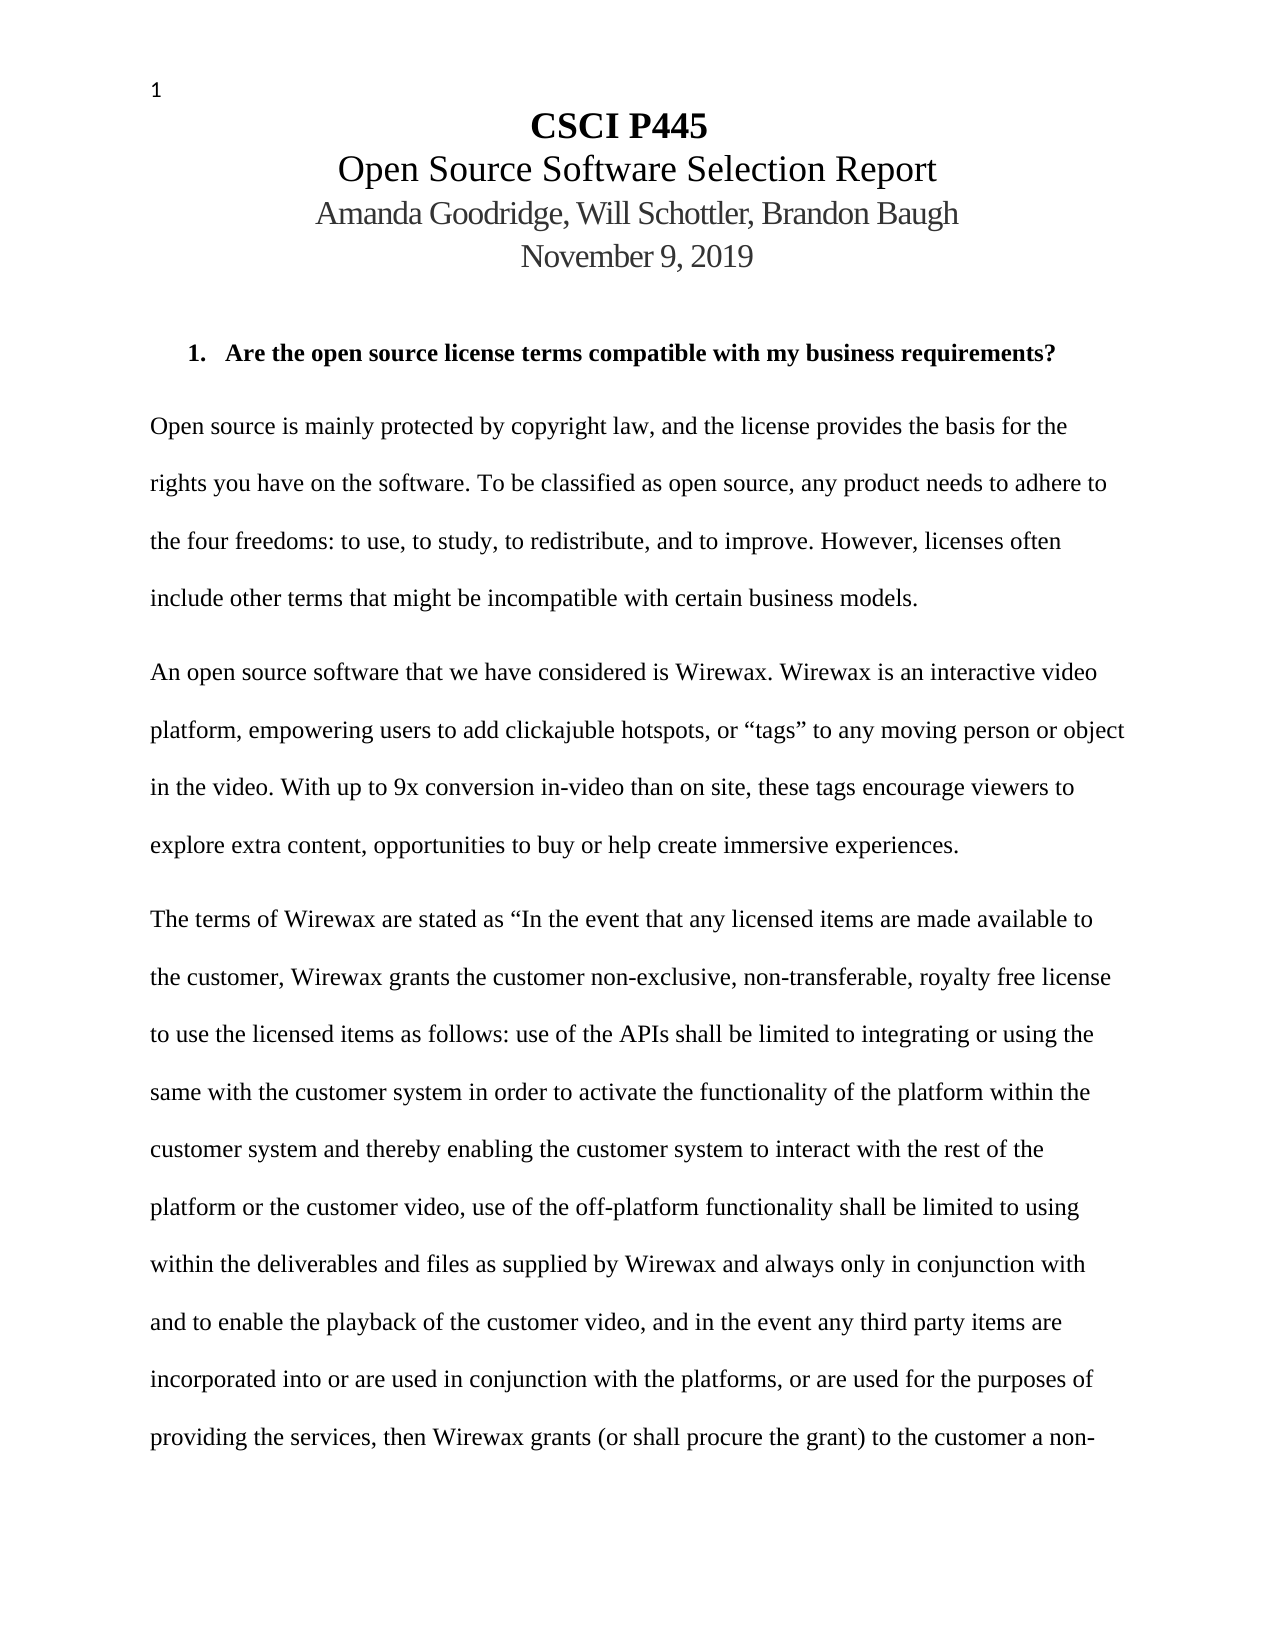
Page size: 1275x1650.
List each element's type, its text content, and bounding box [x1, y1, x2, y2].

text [150, 904, 1125, 1450]
text An open source software that we have considered is Wirewax. Wirewax is an interactive video platform, empowering users to add clickajuble hotspots, or “tags” to any moving person or object in the video. With up to 9x conversion in-video than on site, these tags encourage viewers to explore extra content, opportunities to buy or help create immersive experiences. [150, 657, 1125, 859]
text Open source is mainly protected by copyright law, and the license provides the basis for the rights you have on the software. To be classified as open source, any product needs to adhere to the four freedoms: to use, to study, to redistribute, and to improve. However, licenses often include other terms that might be incompatible with certain business models. [150, 411, 1125, 612]
subtitle Are the open source license terms compatible with my business requirements? [187, 338, 1125, 366]
